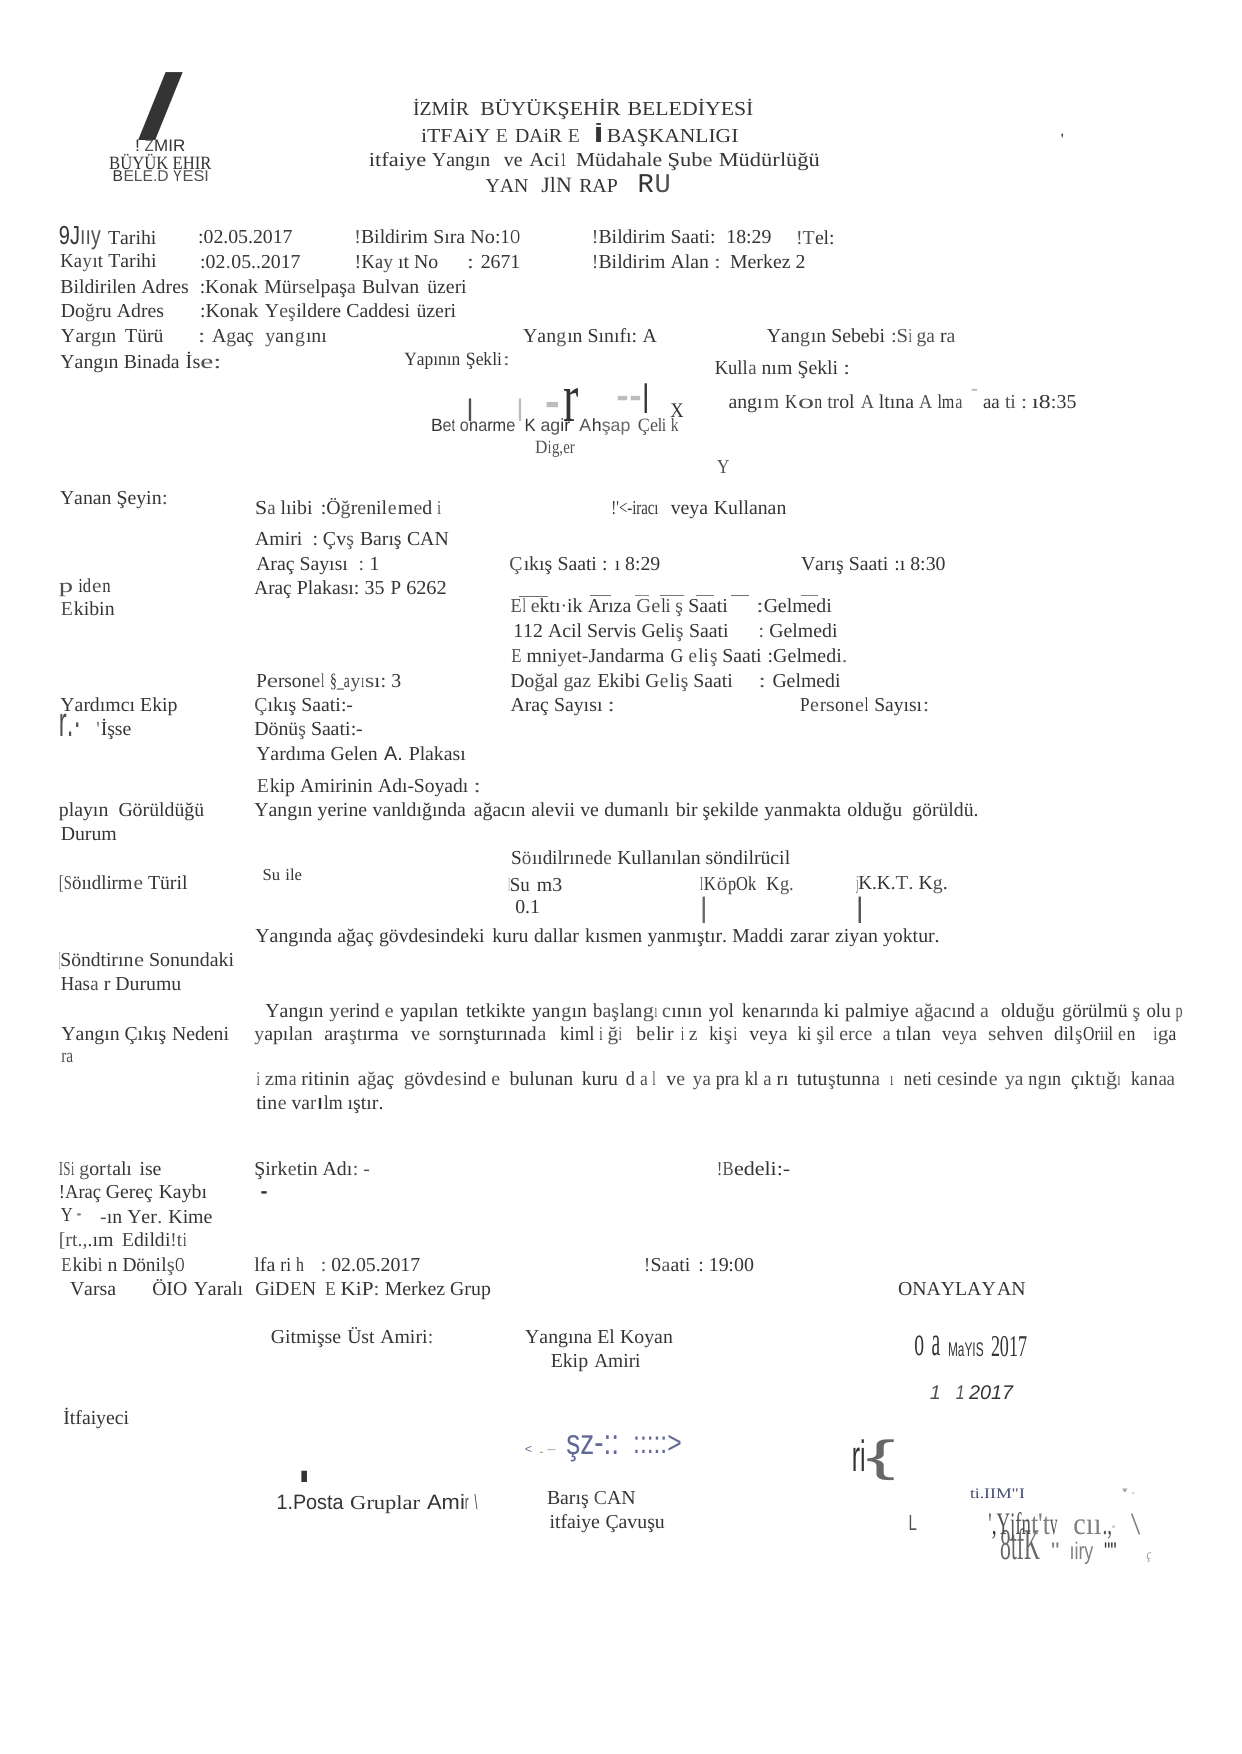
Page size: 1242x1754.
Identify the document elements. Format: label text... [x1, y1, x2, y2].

text Doğru Adres :Konak Yeşildere Caddesi üzeri [61, 299, 1183, 322]
text Araç Sayısı : 1 Çıkış Saati : ı 8:29 Varış Saati :ı 8:30 [256, 551, 1183, 573]
text Ekip Amiri [545, 1357, 646, 1371]
text Söııdilrınede Kullanılan söndilrücil [511, 846, 1183, 868]
text Sa lıibi :Öğrenilemed i !'<-iracı veya Kullanan [255, 496, 1183, 518]
text 1 1 2017 [929, 1381, 1183, 1403]
text 9Jııy Tarihi :02.05.2017 !Bildirim Sıra No:1O !Bildirim Saati: 18:29 !Tel: Kayıt Tarihi :02.05..2017 !Kay ıt No : 2671 !Bildirim Alan : Merkez 2 [59, 222, 841, 273]
text [rt.,.ım Edildi!ti [59, 1228, 1183, 1251]
text Bildirilen Adres :Konak Mürselpaşa Bulvan üzeri [60, 274, 1183, 297]
text itfaiye Yangın ve Aci1 Müdahale Şube Müdürlüğü [369, 148, 1183, 170]
text !Araç Gereç Kaybı - [59, 1177, 1183, 1207]
text Ekibi n DönilşO lfa ri h : 02.05.2017 !Saati : 19:00 [61, 1253, 1183, 1276]
text Bet onarme K agir Ahşap Çeli k Dig,er [401, 414, 708, 457]
text ISi gortalı ise Şirketin Adı: - !Bedeli:- [59, 1156, 1183, 1177]
text Yangın Çıkış Nedeni yapılan araştırma ve sornşturınada kiml i ği belir i z kişi veya ki şil erce a tılan veya sehven dilşOriil en iga ra [61, 1022, 1183, 1067]
text Yardıma Gelen A. Plakası [256, 742, 1183, 764]
text Yangın yerind e yapılan tetkikte yangın başlangı cının yol kenarında ki palmiye ağacınd a olduğu görülmü ş olu p [265, 998, 1183, 1020]
text Gitmişse Üst Amiri: Yangına El Koyan MaYIS 2017 [271, 1326, 1183, 1357]
text Ekibin El ektı·ik Arıza Geli ş Saati :Gelmedi [61, 598, 1183, 620]
text angım Kon trol A ltına A lma - aa ti : ı8:35 [728, 372, 1183, 414]
text ! ZMIR [131, 138, 189, 155]
text playın Görüldüğü Yangın yerine vanldığında ağacın alevii ve dumanlı bir şekilde yanmakta olduğu görüldü. Durum [59, 798, 992, 844]
text Yargın Türü : Agaç yangını Yangın Sınıfı: A Yangın Sebebi :Si ga ra [61, 324, 1183, 347]
text BÜYÜK EHIR [104, 155, 216, 170]
text 'İşse Dönüş Saati:- [96, 717, 1183, 740]
text ı ı -r --ı X [0, 358, 683, 371]
text Yardımcı Ekip Çıkış Saati:- Araç Sayısı : Personel Sayısı: [60, 693, 1183, 716]
text İZMİR BÜYÜKŞEHİR BELEDİYESİ [406, 97, 760, 119]
text Varsa ÖIO Yaralı GiDEN E KiP: Merkez Grup ONAYLAYAN [70, 1277, 1183, 1300]
text E mniyet-Jandarma G eliş Saati :Gelmedi. Personel §_ayısı: 3 Doğal gaz Ekibi Geliş Saati : Gelmedi [256, 644, 848, 691]
text BELE.D YESI YAN JlN RAP RU [112, 170, 1183, 201]
text i zma ritinin ağaç gövdesind e bulunan kuru d a l ve ya pra kl a rı tutuştunna ı neti cesinde ya ngın çıktığı kanaa tine varılm ıştır. [256, 1067, 1176, 1114]
text Y· -ın Yer. Kime [61, 1207, 1183, 1227]
text 112 Acil Servis Geliş Saati : Gelmedi [513, 620, 1183, 642]
text [Söndtirıne Sonundaki [59, 948, 243, 971]
text iTFAiY E DAiR E İBAŞKANLIGI ' [421, 120, 1183, 138]
text Ekip Amirinin Adı-Soyadı : [257, 773, 1183, 796]
text Hasa r Durumu [61, 971, 237, 994]
text p iden Araç Plakası: 35 P 6262 [59, 574, 1183, 598]
text Yanan Şeyin: [60, 486, 175, 509]
text ıiry "" ç [1069, 1537, 1183, 1564]
text Yangında ağaç gövdesindeki kuru dallar kısmen yanmıştır. Maddi zarar ziyan yoktur. [255, 930, 1183, 947]
text itfaiye Çavuşu L [549, 1509, 926, 1527]
text Barış CAN ti.IIM"I '· [547, 1487, 1183, 1504]
text İtfaiyeci . [63, 1379, 333, 1468]
text 0.1 ı ı [515, 889, 1183, 930]
text ',Yjfnt'tv cıı.,- \ [988, 1509, 1183, 1537]
text Y [711, 457, 734, 478]
text < .- şz-:: :::::> ri{ [524, 1422, 908, 1477]
text [Söııdlirme Türil Su ile ISu m3 IKöpOk Kg. jK.K.T. Kg. [59, 868, 1183, 889]
text Amiri : Çvş Barış CAN [255, 527, 1183, 549]
